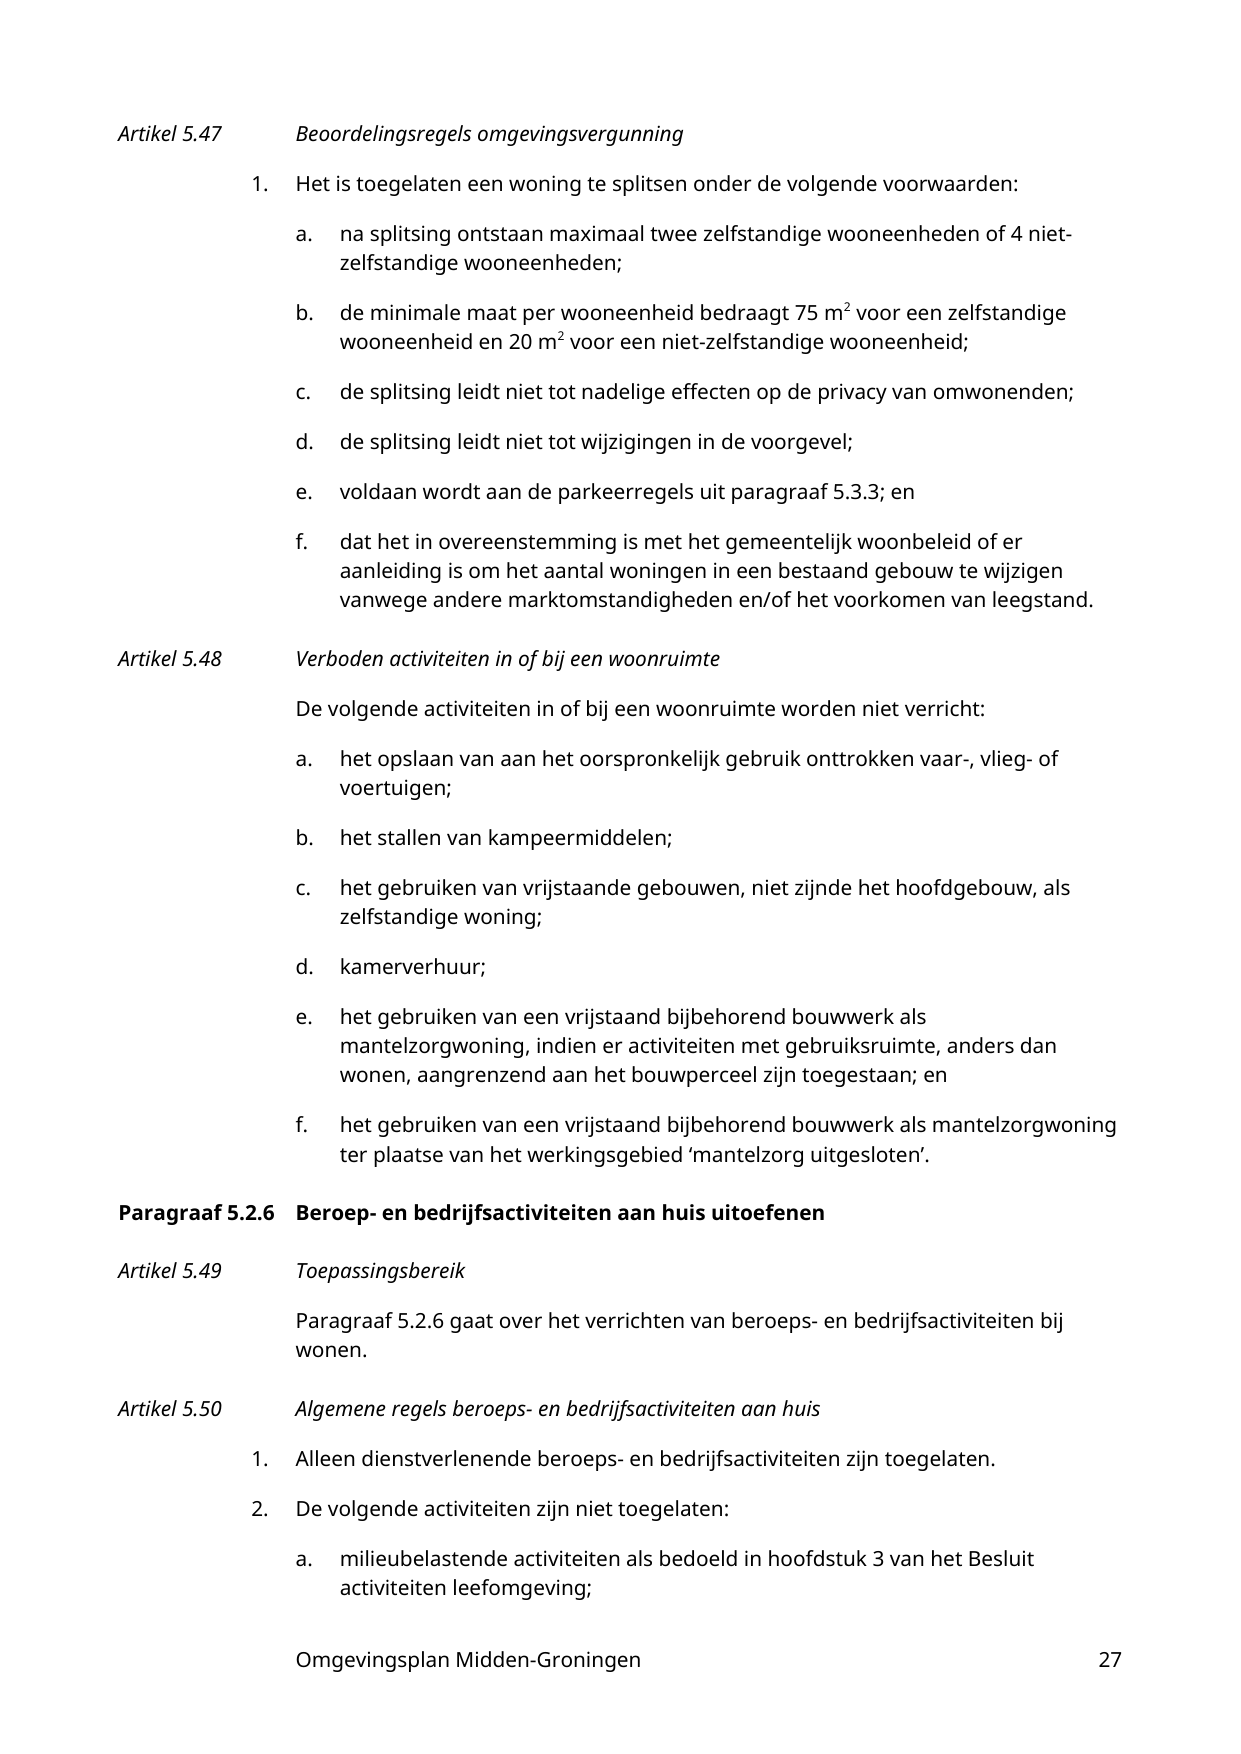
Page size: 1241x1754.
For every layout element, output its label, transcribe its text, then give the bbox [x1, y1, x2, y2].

text e. het gebruiken van een vrijstaand bijbehorend bouwwerk als mantelzorgwoning, indien er activiteiten met gebruiksruimte, anders dan wonen, aangrenzend aan het bouwperceel zijn toegestaan; en [295, 1001, 1122, 1089]
text d. kamerverhuur; [295, 951, 1122, 981]
text 1. Alleen dienstverlenende beroeps- en bedrijfsactiviteiten zijn toegelaten. [251, 1443, 1122, 1472]
text a. het opslaan van aan het oorspronkelijk gebruik onttrokken vaar-, vlieg- of voertuigen; [295, 743, 1122, 801]
text c. het gebruiken van vrijstaande gebouwen, niet zijnde het hoofdgebouw, als zelfstandige woning; [295, 872, 1122, 931]
text f. dat het in overeenstemming is met het gemeentelijk woonbeleid of er aanleiding is om het aantal woningen in een bestaand gebouw te wijzigen vanwege andere marktomstandigheden en/of het voorkomen van leegstand. [295, 526, 1122, 614]
text a. na splitsing ontstaan maximaal twee zelfstandige wooneenheden of 4 niet-zelfstandige wooneenheden; [295, 218, 1122, 276]
subtitle Paragraaf 5.2.6 Beroep- en bedrijfsactiviteiten aan huis uitoefenen [118, 1197, 1122, 1226]
text b. het stallen van kampeermiddelen; [295, 822, 1122, 851]
text Paragraaf 5.2.6 gaat over het verrichten van beroeps- en bedrijfsactiviteiten bij wonen. [295, 1306, 1122, 1364]
text 1. Het is toegelaten een woning te splitsen onder de volgende voorwaarden: [251, 168, 1122, 197]
subtitle Artikel 5.50 Algemene regels beroeps- en bedrijfsactiviteiten aan huis [118, 1393, 1122, 1422]
subtitle Artikel 5.47 Beoordelingsregels omgevingsvergunning [118, 118, 1122, 147]
text b. de minimale maat per wooneenheid bedraagt 75 m2 voor een zelfstandige wooneenheid en 20 m2 voor een niet-zelfstandige wooneenheid; [295, 297, 1122, 356]
subtitle Artikel 5.48 Verboden activiteiten in of bij een woonruimte [118, 643, 1122, 672]
text a. milieubelastende activiteiten als bedoeld in hoofdstuk 3 van het Besluit activiteiten leefomgeving; [295, 1543, 1122, 1601]
text De volgende activiteiten in of bij een woonruimte worden niet verricht: [295, 693, 1122, 722]
text c. de splitsing leidt niet tot nadelige effecten op de privacy van omwonenden; [295, 376, 1122, 406]
text f. het gebruiken van een vrijstaand bijbehorend bouwwerk als mantelzorgwoning ter plaatse van het werkingsgebied ‘mantelzorg uitgesloten’. [295, 1110, 1122, 1168]
text e. voldaan wordt aan de parkeerregels uit paragraaf 5.3.3; en [295, 476, 1122, 506]
text 2. De volgende activiteiten zijn niet toegelaten: [251, 1493, 1122, 1522]
subtitle Artikel 5.49 Toepassingsbereik [118, 1256, 1122, 1285]
text d. de splitsing leidt niet tot wijzigingen in de voorgevel; [295, 426, 1122, 456]
